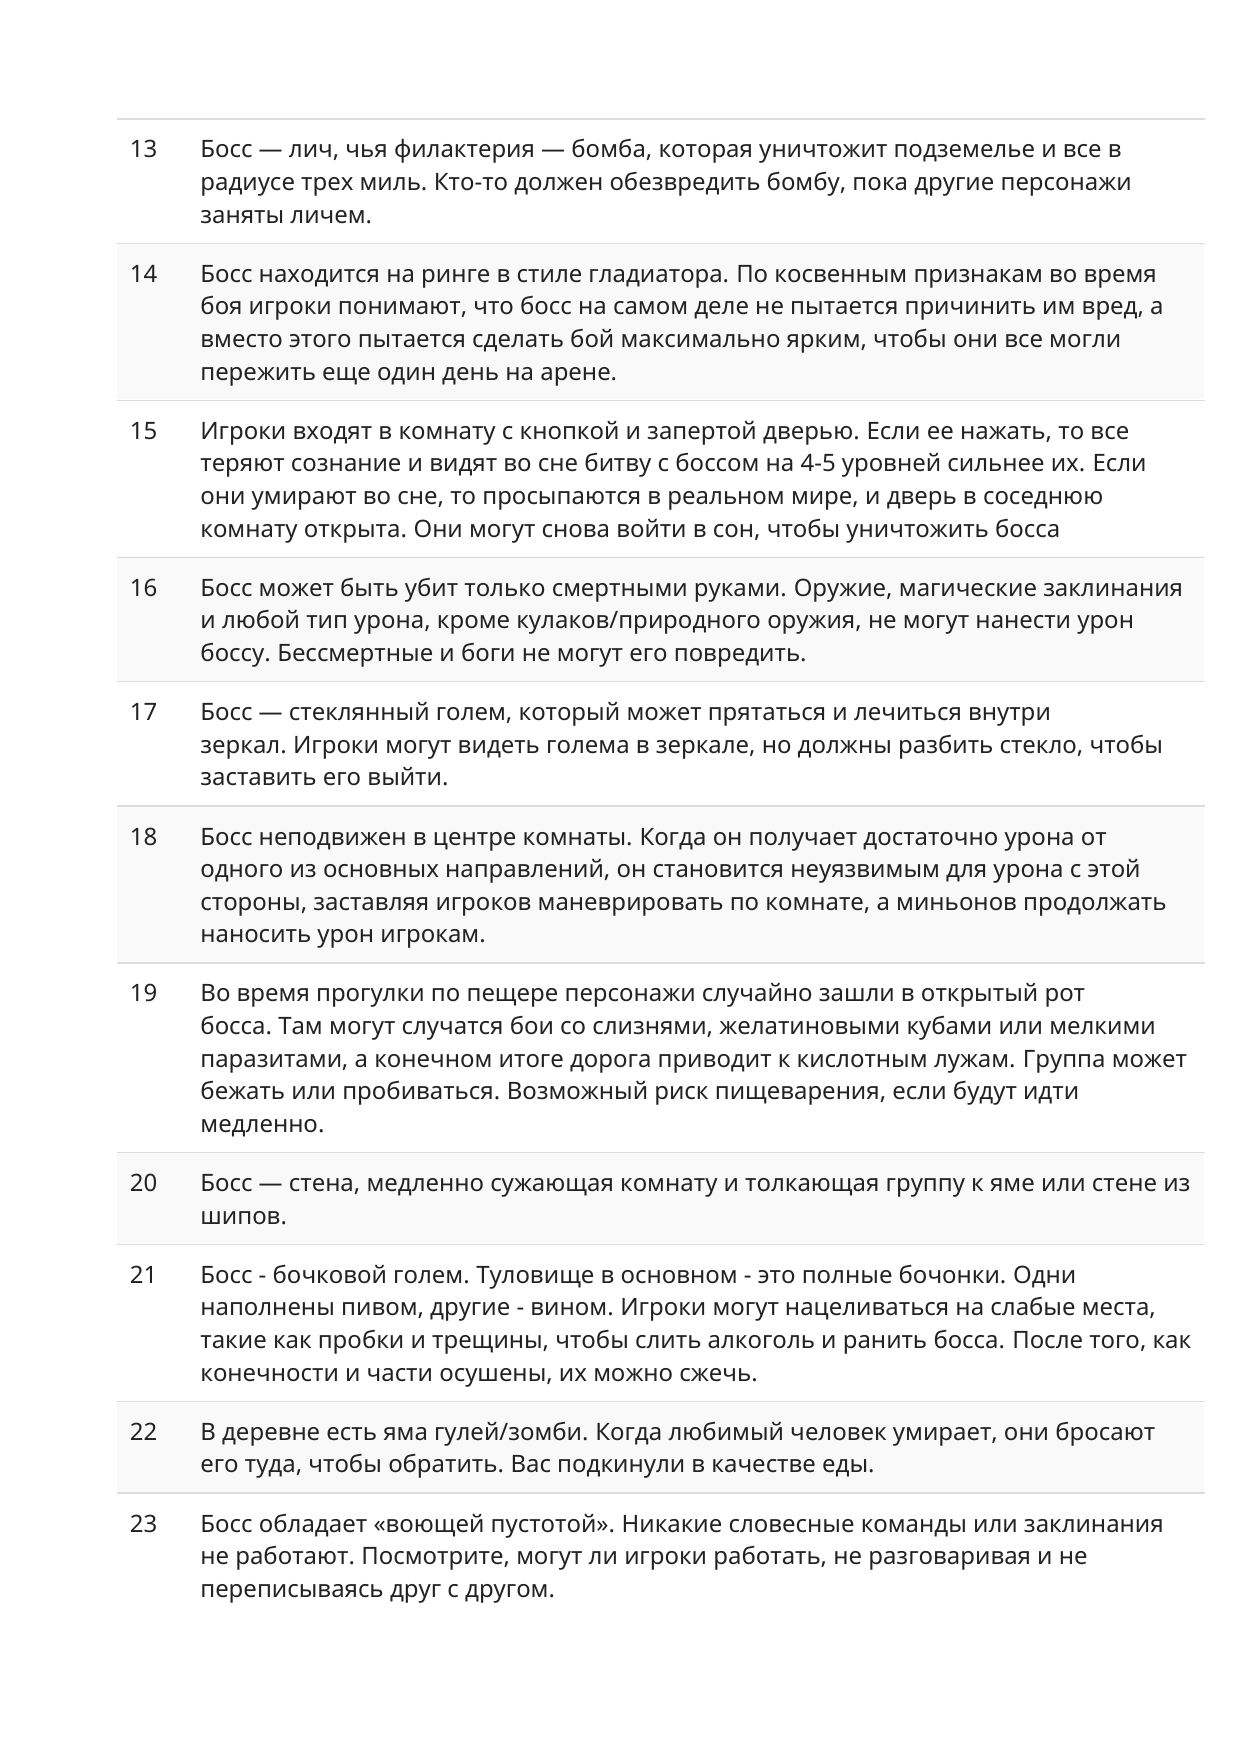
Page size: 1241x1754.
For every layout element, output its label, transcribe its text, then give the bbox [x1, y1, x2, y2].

table_cell Игроки входят в комнату с кнопкой и запертой дверью. Если ее нажать, то все теряют сознание и видят во сне битву с боссом на 4-5 уровней сильнее их. Если они умирают во сне, то просыпаются в реальном мире, и дверь в соседнюю комнату открыта. Они могут снова войти в сон, чтобы уничтожить босса [188, 401, 1204, 556]
table_cell Во время прогулки по пещере персонажи случайно зашли в открытый рот босса. Там могут случатся бои со слизнями, желатиновыми кубами или мелкими паразитами, а конечном итоге дорога приводит к кислотным лужам. Группа может бежать или пробиваться. Возможный риск пищеварения, если будут идти медленно. [188, 964, 1204, 1152]
table_cell 14 [117, 244, 188, 399]
table_cell Босс — стена, медленно сужающая комнату и толкающая группу к яме или стене из шипов. [188, 1153, 1204, 1243]
table_cell 13 [117, 120, 188, 242]
table_cell Босс обладает «воющей пустотой». Никакие словесные команды или заклинания не работают. Посмотрите, могут ли игроки работать, не разговаривая и не переписываясь друг с другом. [188, 1494, 1204, 1617]
table_cell 17 [117, 682, 188, 805]
table_cell 16 [117, 558, 188, 681]
table_cell 23 [117, 1494, 188, 1617]
table_cell В деревне есть яма гулей/зомби. Когда любимый человек умирает, они бросают его туда, чтобы обратить. Вас подкинули в качестве еды. [188, 1402, 1204, 1492]
table_cell 21 [117, 1245, 188, 1401]
table_cell Босс находится на ринге в стиле гладиатора. По косвенным признакам во время боя игроки понимают, что босс на самом деле не пытается причинить им вред, а вместо этого пытается сделать бой максимально ярким, чтобы они все могли пережить еще один день на арене. [188, 244, 1204, 399]
table_cell 19 [117, 964, 188, 1152]
table_cell Босс может быть убит только смертными руками. Оружие, магические заклинания и любой тип урона, кроме кулаков/природного оружия, не могут нанести урон боссу. Бессмертные и боги не могут его повредить. [188, 558, 1204, 681]
table_cell Босс неподвижен в центре комнаты. Когда он получает достаточно урона от одного из основных направлений, он становится неуязвимым для урона с этой стороны, заставляя игроков маневрировать по комнате, а миньонов продолжать наносить урон игрокам. [188, 807, 1204, 962]
table_cell 18 [117, 807, 188, 962]
table_cell Босс — стеклянный голем, который может прятаться и лечиться внутри зеркал. Игроки могут видеть голема в зеркале, но должны разбить стекло, чтобы заставить его выйти. [188, 682, 1204, 805]
table_cell 22 [117, 1402, 188, 1492]
table_cell 15 [117, 401, 188, 556]
table_cell 20 [117, 1153, 188, 1243]
table_cell Босс — лич, чья филактерия — бомба, которая уничтожит подземелье и все в радиусе трех миль. Кто-то должен обезвредить бомбу, пока другие персонажи заняты личем. [188, 120, 1204, 242]
table_cell Босс - бочковой голем. Туловище в основном - это полные бочонки. Одни наполнены пивом, другие - вином. Игроки могут нацеливаться на слабые места, такие как пробки и трещины, чтобы слить алкоголь и ранить босса. После того, как конечности и части осушены, их можно сжечь. [188, 1245, 1204, 1401]
